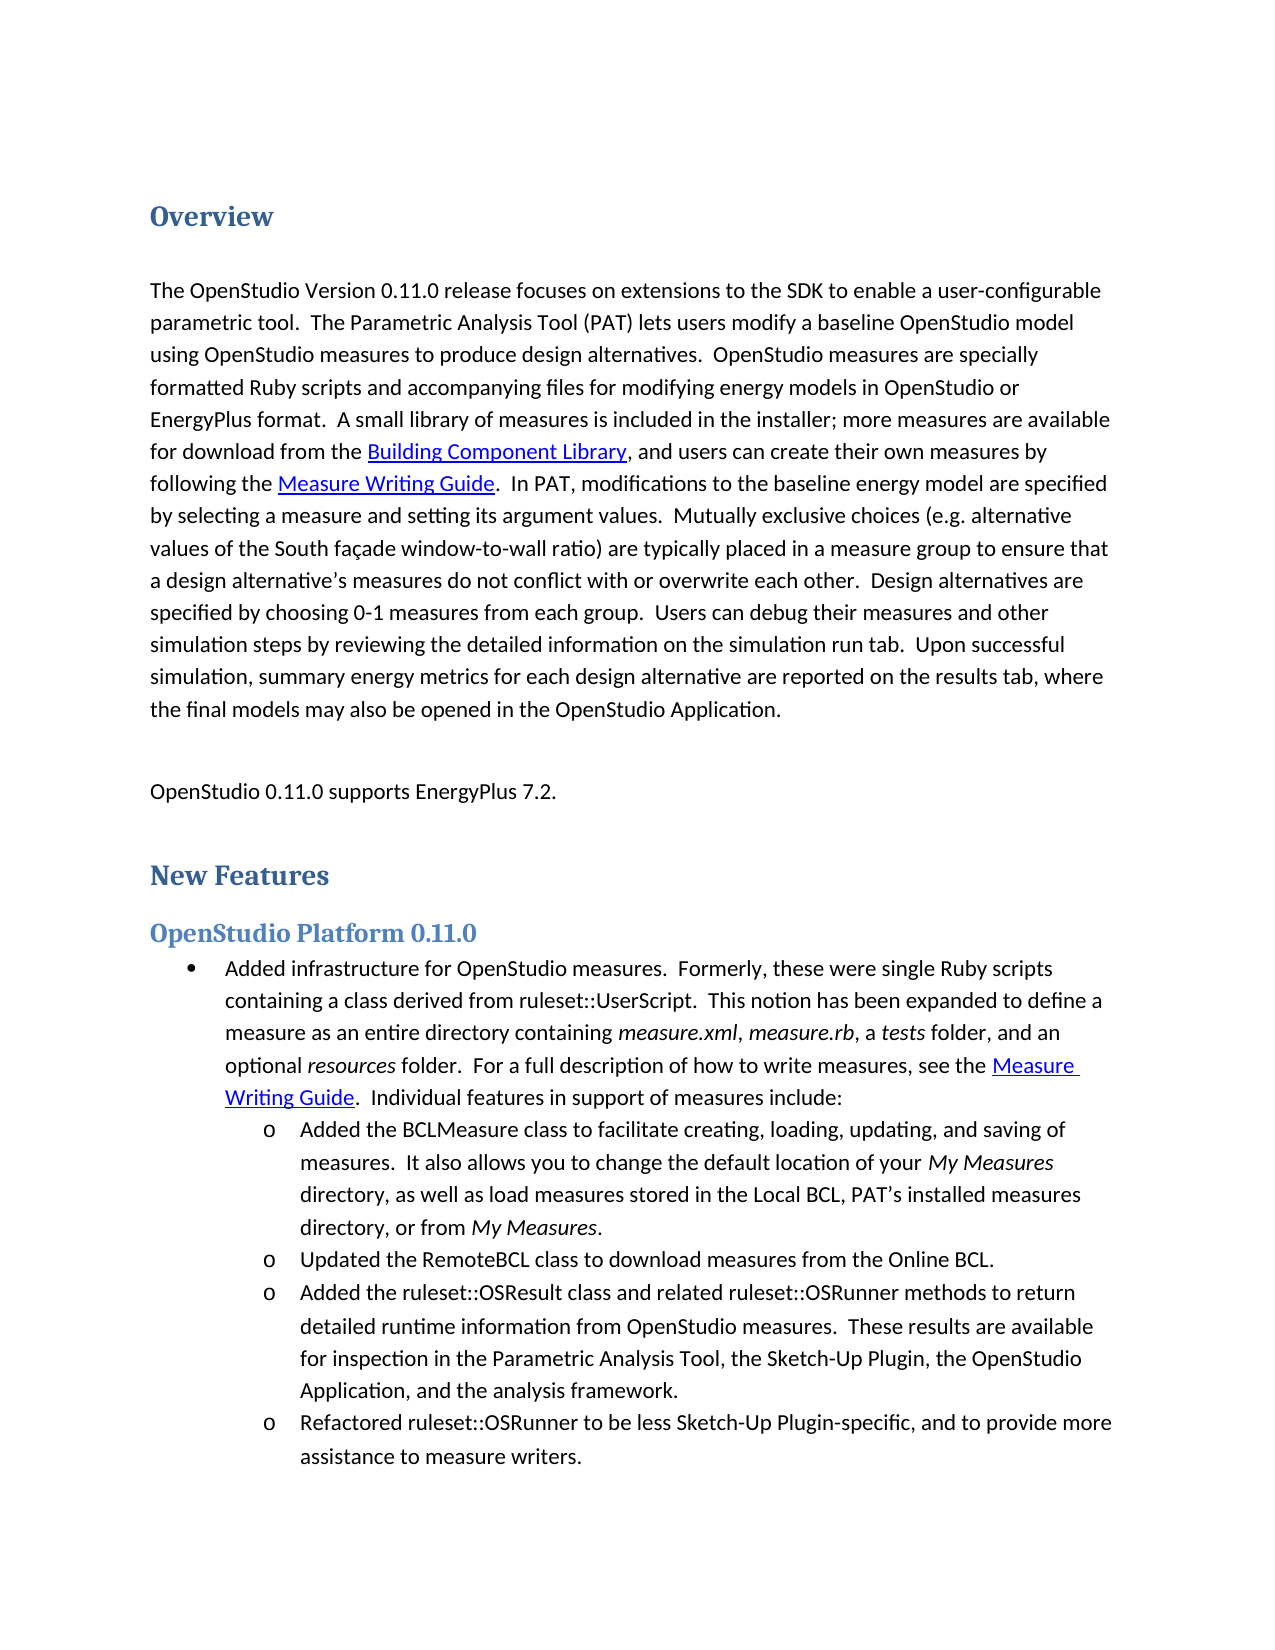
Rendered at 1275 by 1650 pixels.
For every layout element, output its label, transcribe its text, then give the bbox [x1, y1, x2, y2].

list Refactored ruleset::OSRunner to be less Sketch-Up Plugin-specific, and to provide more assistance to measure writers. [262, 1408, 1125, 1470]
subtitle New Features [150, 859, 1125, 893]
list Updated the RemoteBCL class to download measures from the Online BCL. [262, 1245, 1125, 1274]
subtitle OpenStudio Platform 0.11.0 [150, 918, 1125, 949]
subtitle OpenStudio 0.11.0 supports EnergyPlus 7.2. [150, 777, 1125, 805]
list Added the BCLMeasure class to facilitate creating, loading, updating, and saving of measures. It also allows you to change the default location of your My Measures directory, as well as load measures stored in the Local BCL, PAT’s installed measures directory, or from My Measures. [262, 1115, 1125, 1241]
list Added infrastructure for OpenStudio measures. Formerly, these were single Ruby scripts containing a class derived from ruleset::UserScript. This notion has been expanded to define a measure as an entire directory containing measure.xml, measure.rb, a tests folder, and an optional resources folder. For a full description of how to write measures, see the Measure Writing Guide. Individual features in support of measures include: [187, 954, 1125, 1111]
list Added the ruleset::OSResult class and related ruleset::OSRunner methods to return detailed runtime information from OpenStudio measures. These results are available for inspection in the Parametric Analysis Tool, the Sketch-Up Plugin, the OpenStudio Application, and the analysis framework. [262, 1278, 1125, 1404]
subtitle Overview The OpenStudio Version 0.11.0 release focuses on extensions to the SDK to enable a user-configurable parametric tool. The Parametric Analysis Tool (PAT) lets users modify a baseline OpenStudio model using OpenStudio measures to produce design alternatives. OpenStudio measures are specially formatted Ruby scripts and accompanying files for modifying energy models in OpenStudio or EnergyPlus format. A small library of measures is included in the installer; more measures are available for download from the Building Component Library, and users can create their own measures by following the Measure Writing Guide. In PAT, modifications to the baseline energy model are specified by selecting a measure and setting its argument values. Mutually exclusive choices (e.g. alternative values of the South façade window-to-wall ratio) are typically placed in a measure group to ensure that a design alternative’s measures do not conflict with or overwrite each other. Design alternatives are specified by choosing 0-1 measures from each group. Users can debug their measures and other simulation steps by reviewing the detailed information on the simulation run tab. Upon successful simulation, summary energy metrics for each design alternative are reported on the results tab, where the final models may also be opened in the OpenStudio Application. [150, 200, 1125, 723]
